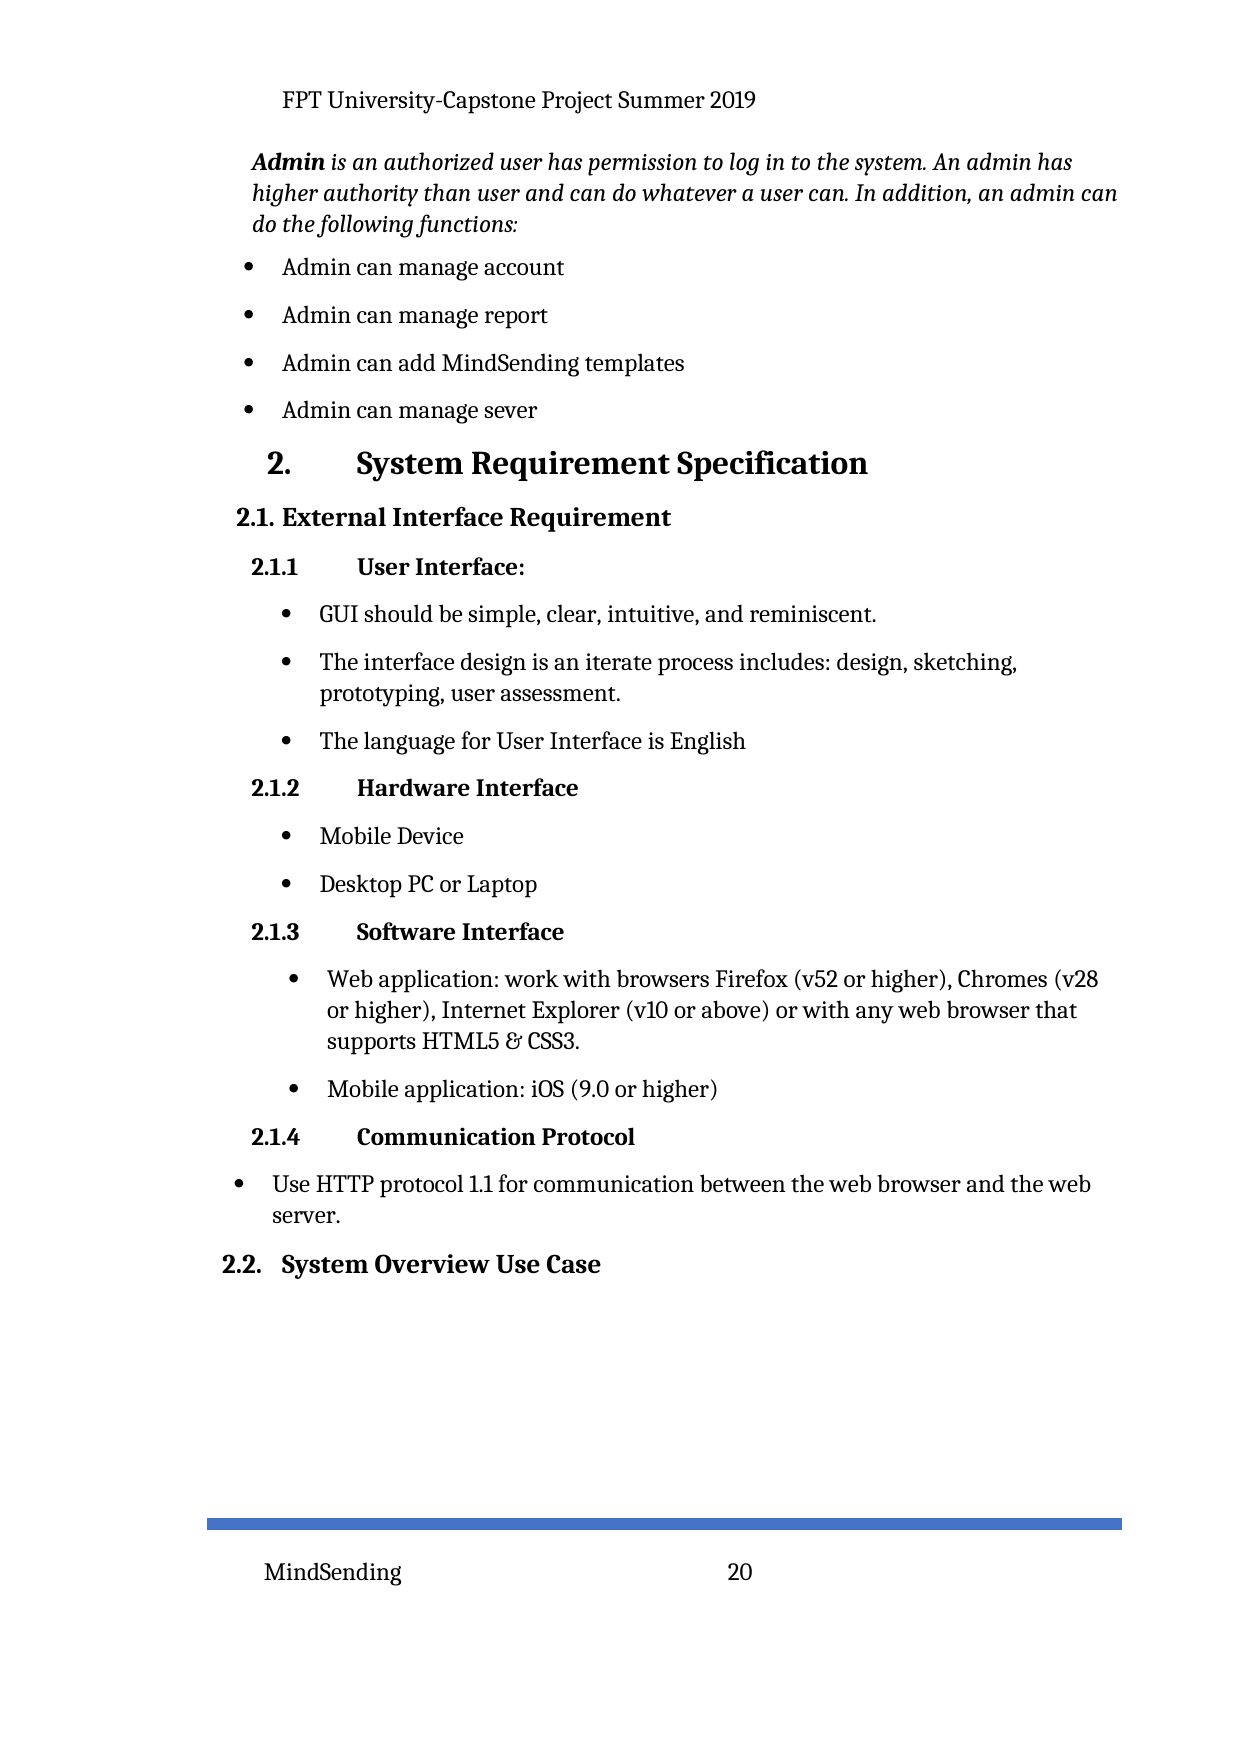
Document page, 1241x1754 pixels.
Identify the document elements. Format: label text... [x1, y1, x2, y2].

list Admin can manage account [244, 253, 1122, 282]
list Admin can manage report [244, 301, 1122, 330]
list The language for User Interface is English [282, 727, 1122, 755]
list Desktop PC or Laptop [282, 870, 1122, 898]
list The interface design is an iterate process includes: design, sketching, prototyping, user assessment. [282, 648, 1122, 708]
subtitle Hardware Interface [206, 774, 1122, 803]
text Admin is an authorized user has permission to log in to the system. An admin has higher authority than user and can do whatever a user can. In addition, an admin can do the following functions: [252, 148, 1122, 238]
subtitle User Interface: [206, 552, 1122, 581]
subtitle Communication Protocol [206, 1123, 1122, 1151]
subtitle System Overview Use Case [207, 1249, 1122, 1280]
list Web application: work with browsers Firefox (v52 or higher), Chromes (v28 or higher), Internet Explorer (v10 or above) or with any web browser that supports HTML5 & CSS3. [289, 965, 1122, 1056]
list Admin can manage sever [244, 396, 1122, 425]
list Mobile Device [282, 822, 1122, 851]
subtitle Software Interface [206, 917, 1122, 946]
subtitle System Requirement Specification [252, 444, 1122, 482]
list Admin can add MindSending templates [244, 349, 1122, 377]
list GUI should be simple, clear, intuitive, and reminiscent. [282, 600, 1122, 629]
subtitle External Interface Requirement [206, 502, 1122, 533]
list Use HTTP protocol 1.1 for communication between the web browser and the web server. [234, 1170, 1122, 1230]
list Mobile application: iOS (9.0 or higher) [289, 1075, 1122, 1104]
